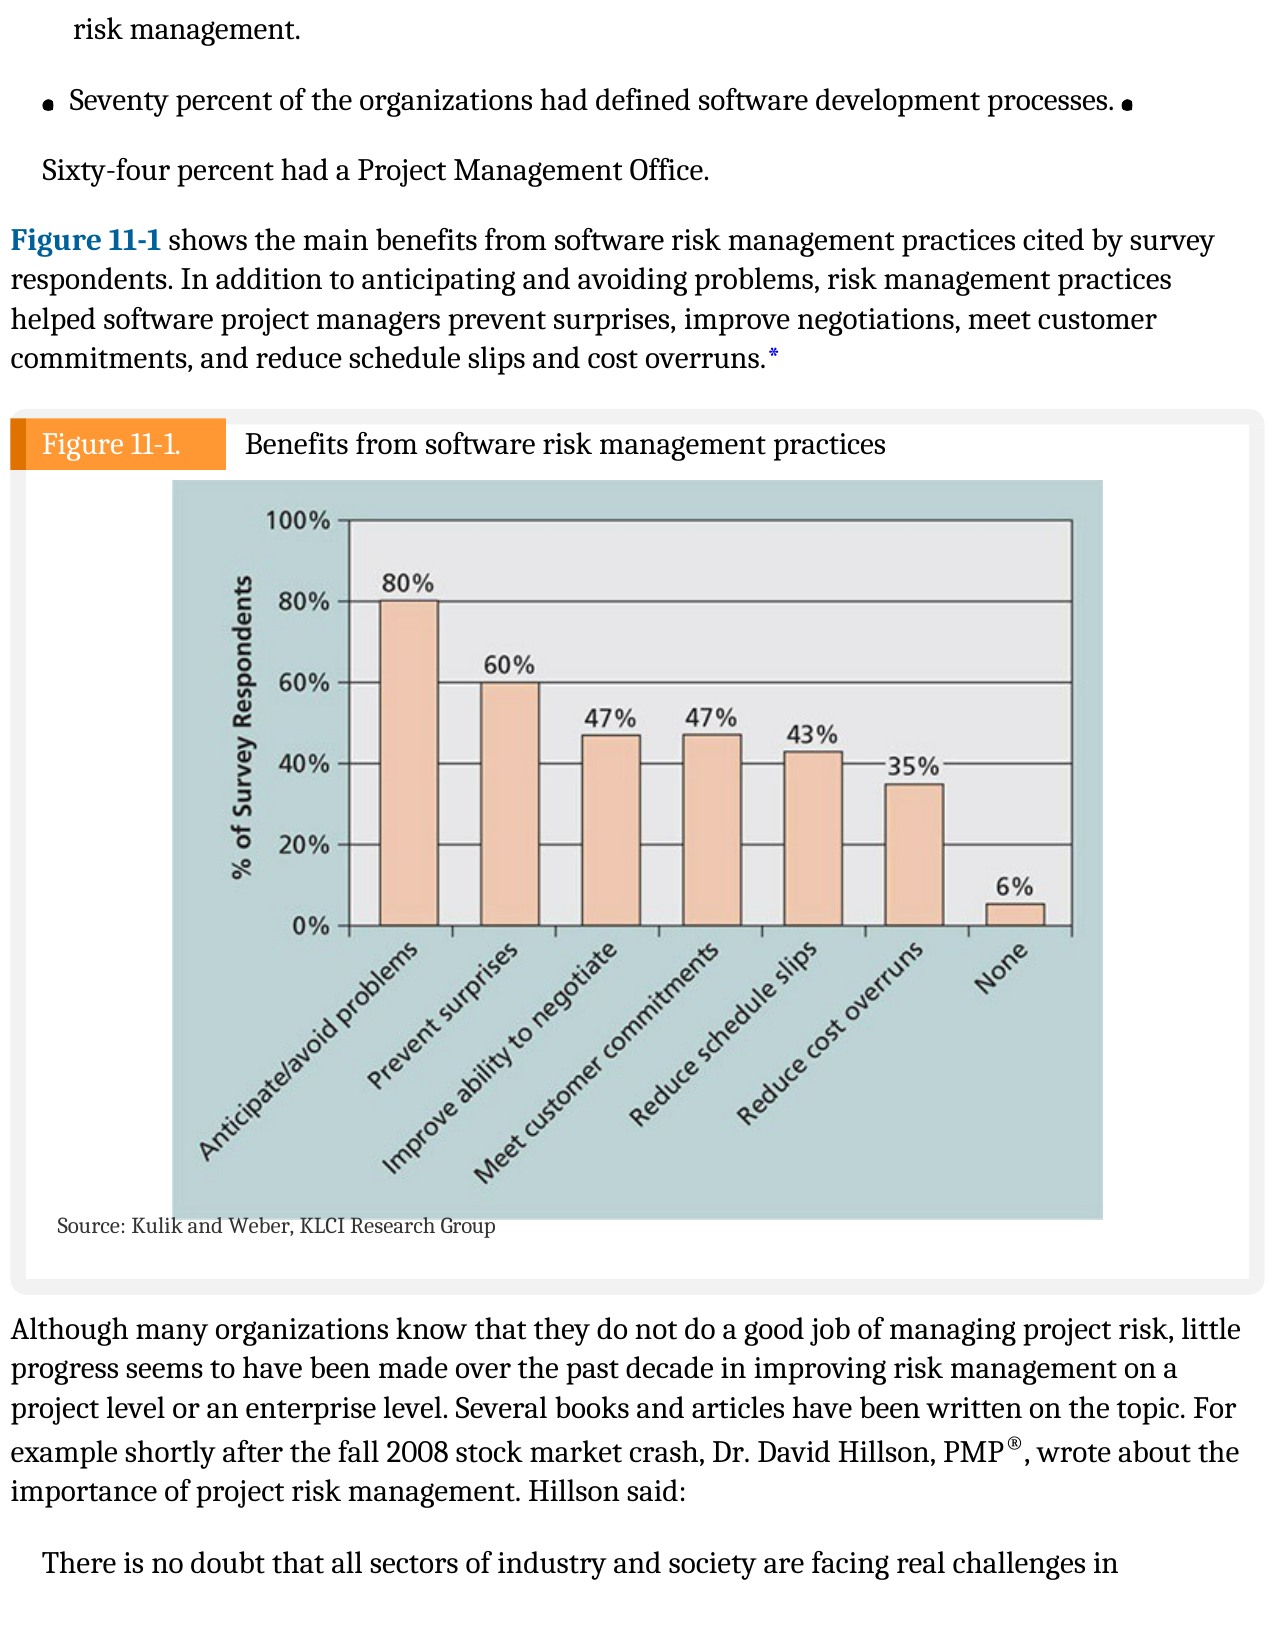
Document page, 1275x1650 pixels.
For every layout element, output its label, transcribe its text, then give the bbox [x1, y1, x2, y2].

text Although many organizations know that they do not do a good job of managing project risk, little progress seems to have been made over the past decade in improving risk management on a project level or an enterprise level. Several books and articles have been written on the topic. For example shortly after the fall 2008 stock market crash, Dr. David Hillson, PMP®, wrote about the importance of project risk management. Hillson said: [10, 1311, 1247, 1509]
picture [172, 480, 1103, 1213]
picture [1121, 99, 1133, 111]
text Source: Kulik and Weber, KLCI Research Group [57, 1213, 1275, 1239]
text risk management. [73, 11, 1275, 47]
text Seventy percent of the organizations had defined software development processes. Sixty-four percent had a Project Management Office. [42, 82, 1181, 188]
picture [42, 99, 54, 111]
text Figure 11-1. Benefits from software risk management practices [42, 426, 1275, 462]
text Figure 11-1 shows the main benefits from software risk management practices cited by survey respondents. In addition to anticipating and avoiding problems, risk management practices helped software project managers prevent surprises, improve negotiations, meet customer commitments, and reduce schedule slips and cost overruns.* [10, 222, 1247, 377]
text There is no doubt that all sectors of industry and society are facing real challenges in [42, 1545, 1275, 1581]
